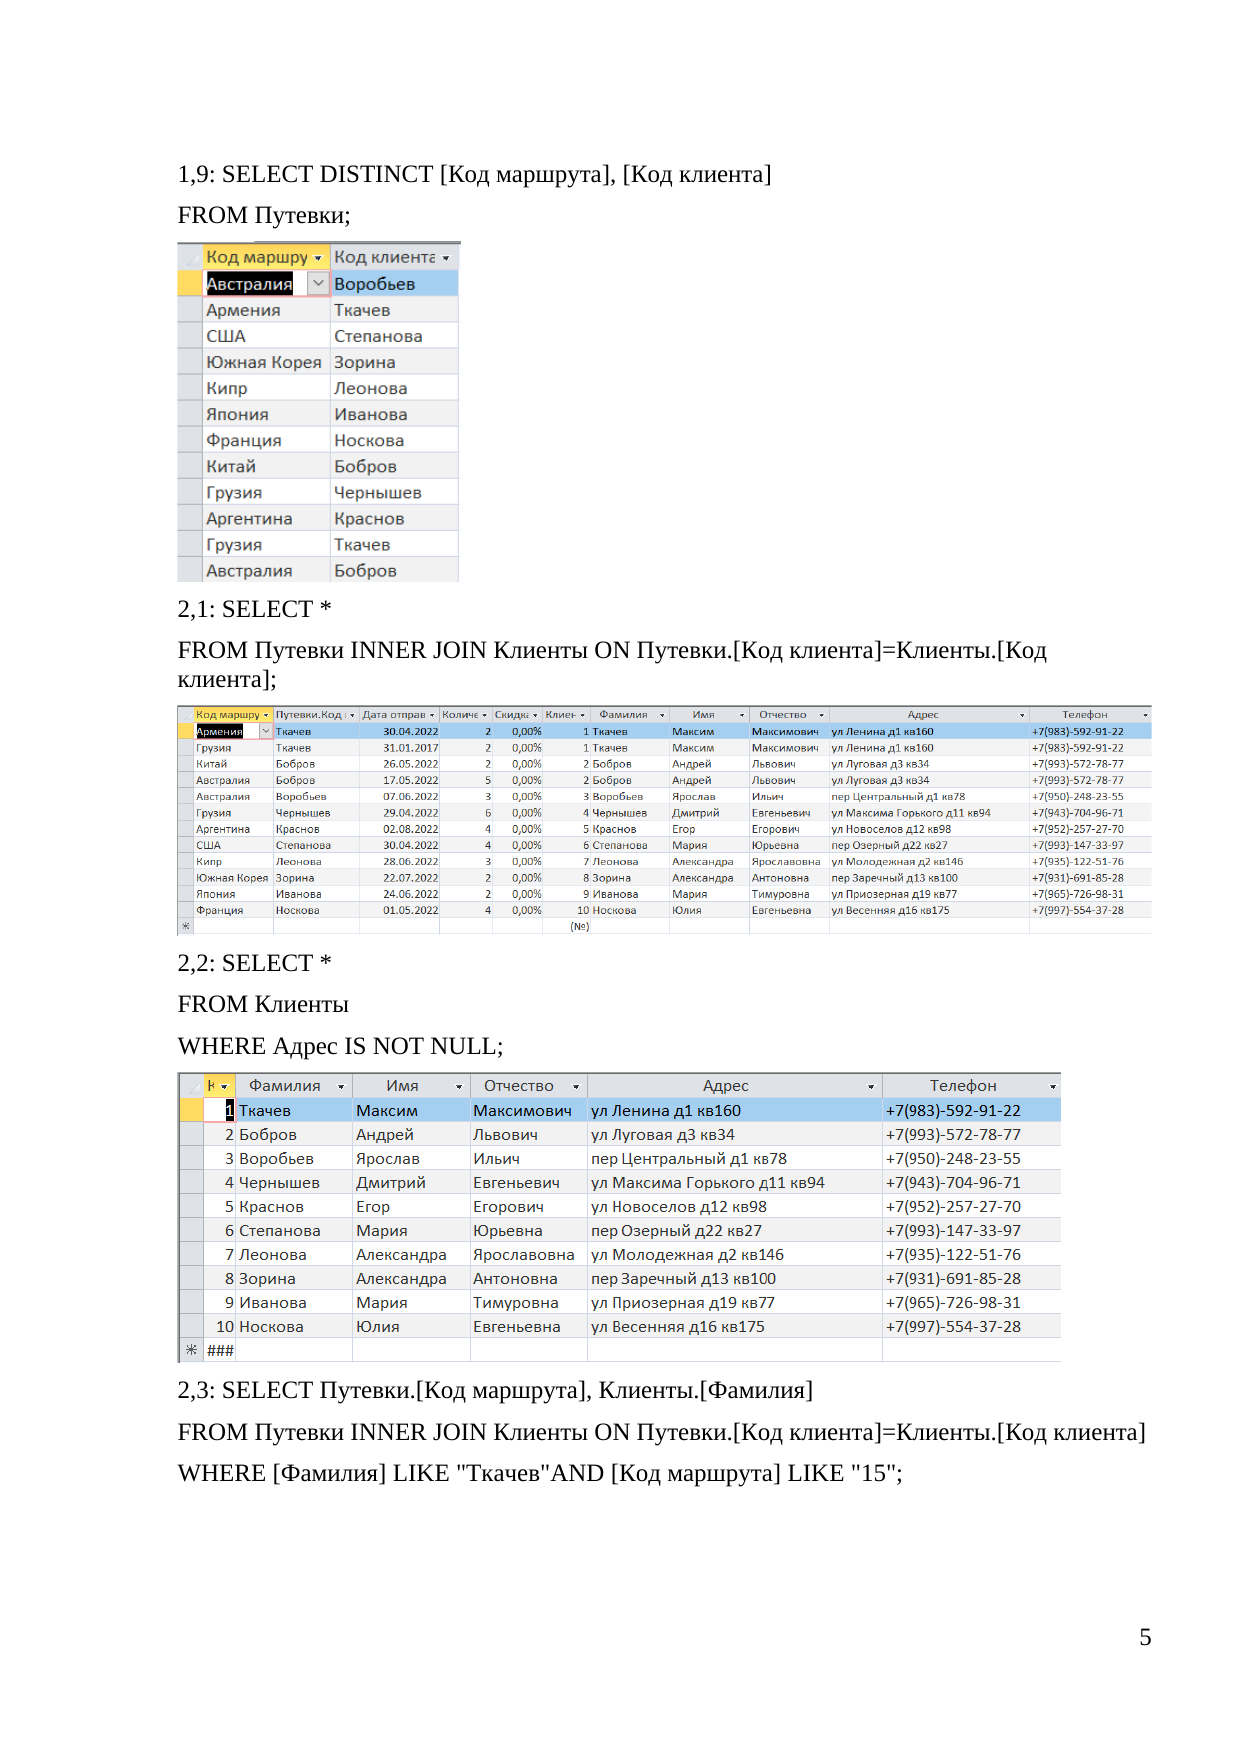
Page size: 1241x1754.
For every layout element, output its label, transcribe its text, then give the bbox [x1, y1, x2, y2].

text WHERE [Фамилия] LIKE "Ткачев"AND [Код маршрута] LIKE "15"; [177, 1458, 1152, 1487]
picture [177, 241, 461, 582]
text WHERE Адрес IS NOT NULL; [177, 1031, 1152, 1059]
text 2,3: SELECT Путевки.[Код маршрута], Клиенты.[Фамилия] [177, 1375, 1152, 1404]
text 2,2: SELECT * [177, 948, 1152, 977]
picture [177, 705, 1152, 936]
picture [177, 1072, 1061, 1363]
text FROM Путевки; [177, 201, 1152, 229]
text FROM Путевки INNER JOIN Клиенты ON Путевки.[Код клиента]=Клиенты.[Код клиента]; [177, 636, 1152, 693]
text FROM Клиенты [177, 989, 1152, 1018]
text FROM Путевки INNER JOIN Клиенты ON Путевки.[Код клиента]=Клиенты.[Код клиента] [177, 1417, 1152, 1445]
text 1,9: SELECT DISTINCT [Код маршрута], [Код клиента] [177, 159, 1152, 188]
text 2,1: SELECT * [177, 594, 1152, 623]
